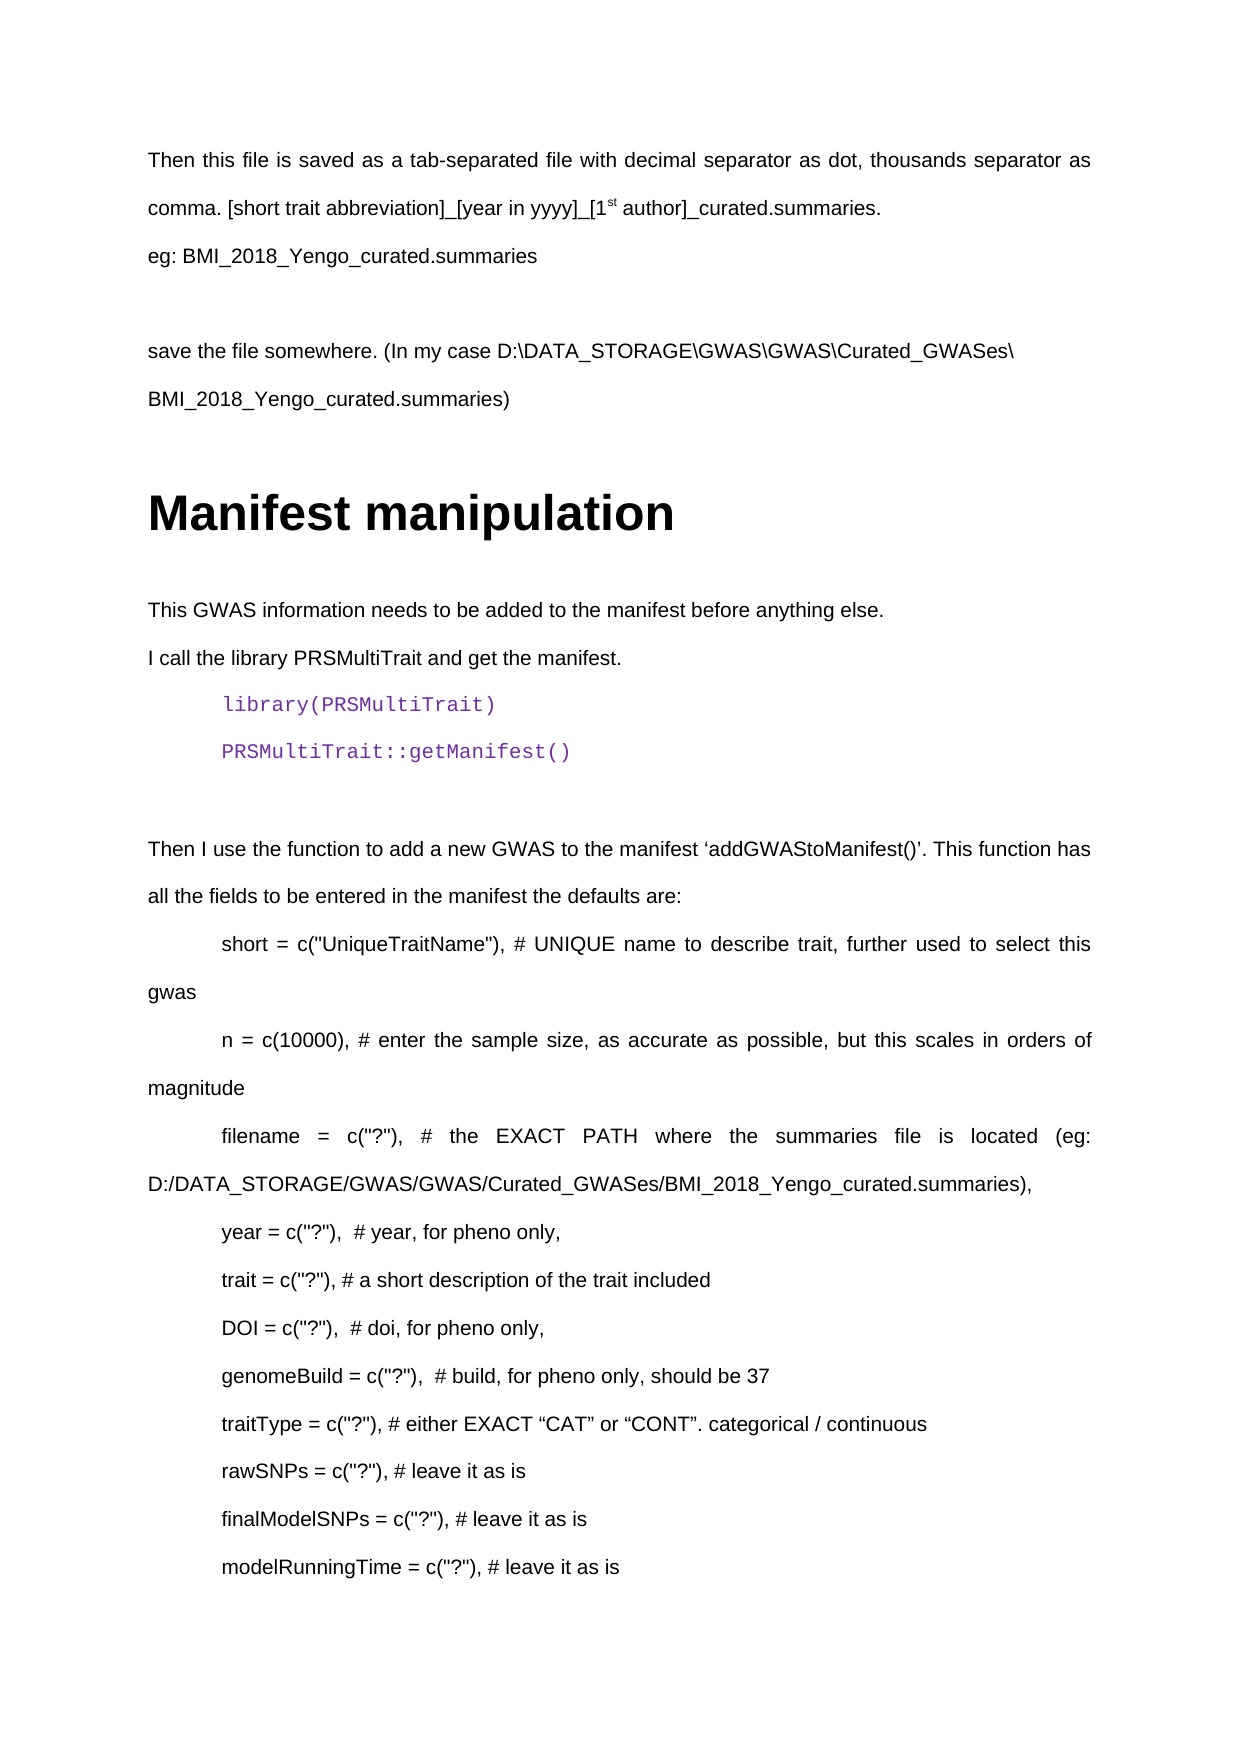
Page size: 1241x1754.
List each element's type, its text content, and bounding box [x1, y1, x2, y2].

text Manifest manipulation [148, 483, 1093, 541]
text This GWAS information needs to be added to the manifest before anything else. [148, 598, 1093, 622]
text filename = c("?"), # the EXACT PATH where the summaries file is located (eg: D:/DATA_STORAGE/GWAS/GWAS/Curated_GWASes/BMI_2018_Yengo_curated.summaries), [148, 1124, 1093, 1196]
text library(PRSMultiTrait) [148, 694, 1093, 717]
text I call the library PRSMultiTrait and get the manifest. [148, 646, 1093, 670]
text year = c("?"), # year, for pheno only, [148, 1220, 1093, 1244]
text modelRunningTime = c("?"), # leave it as is [148, 1555, 1093, 1579]
text PRSMultiTrait::getManifest() [148, 741, 1093, 765]
text Then this file is saved as a tab-separated file with decimal separator as dot, thousands separator as comma. [short trait abbreviation]_[year in yyyy]_[1st author]_curated.summaries. [148, 148, 1093, 219]
text rawSNPs = c("?"), # leave it as is [148, 1459, 1093, 1483]
text Then I use the function to add a new GWAS to the manifest ‘addGWAStoManifest()’. This function has all the fields to be entered in the manifest the defaults are: [148, 836, 1093, 908]
text DOI = c("?"), # doi, for pheno only, [148, 1316, 1093, 1339]
text traitType = c("?"), # either EXACT “CAT” or “CONT”. categorical / continuous [148, 1411, 1093, 1435]
text short = c("UniqueTraitName"), # UNIQUE name to describe trait, further used to select this gwas [148, 932, 1093, 1004]
text genomeBuild = c("?"), # build, for pheno only, should be 37 [148, 1363, 1093, 1387]
text finalModelSNPs = c("?"), # leave it as is [148, 1507, 1093, 1531]
text save the file somewhere. (In my case D:\DATA_STORAGE\GWAS\GWAS\Curated_GWASes\BMI_2018_Yengo_curated.summaries) [148, 339, 1093, 411]
text trait = c("?"), # a short description of the trait included [148, 1268, 1093, 1292]
text n = c(10000), # enter the sample size, as accurate as possible, but this scales in orders of magnitude [148, 1028, 1093, 1100]
text eg: BMI_2018_Yengo_curated.summaries [148, 243, 1093, 267]
